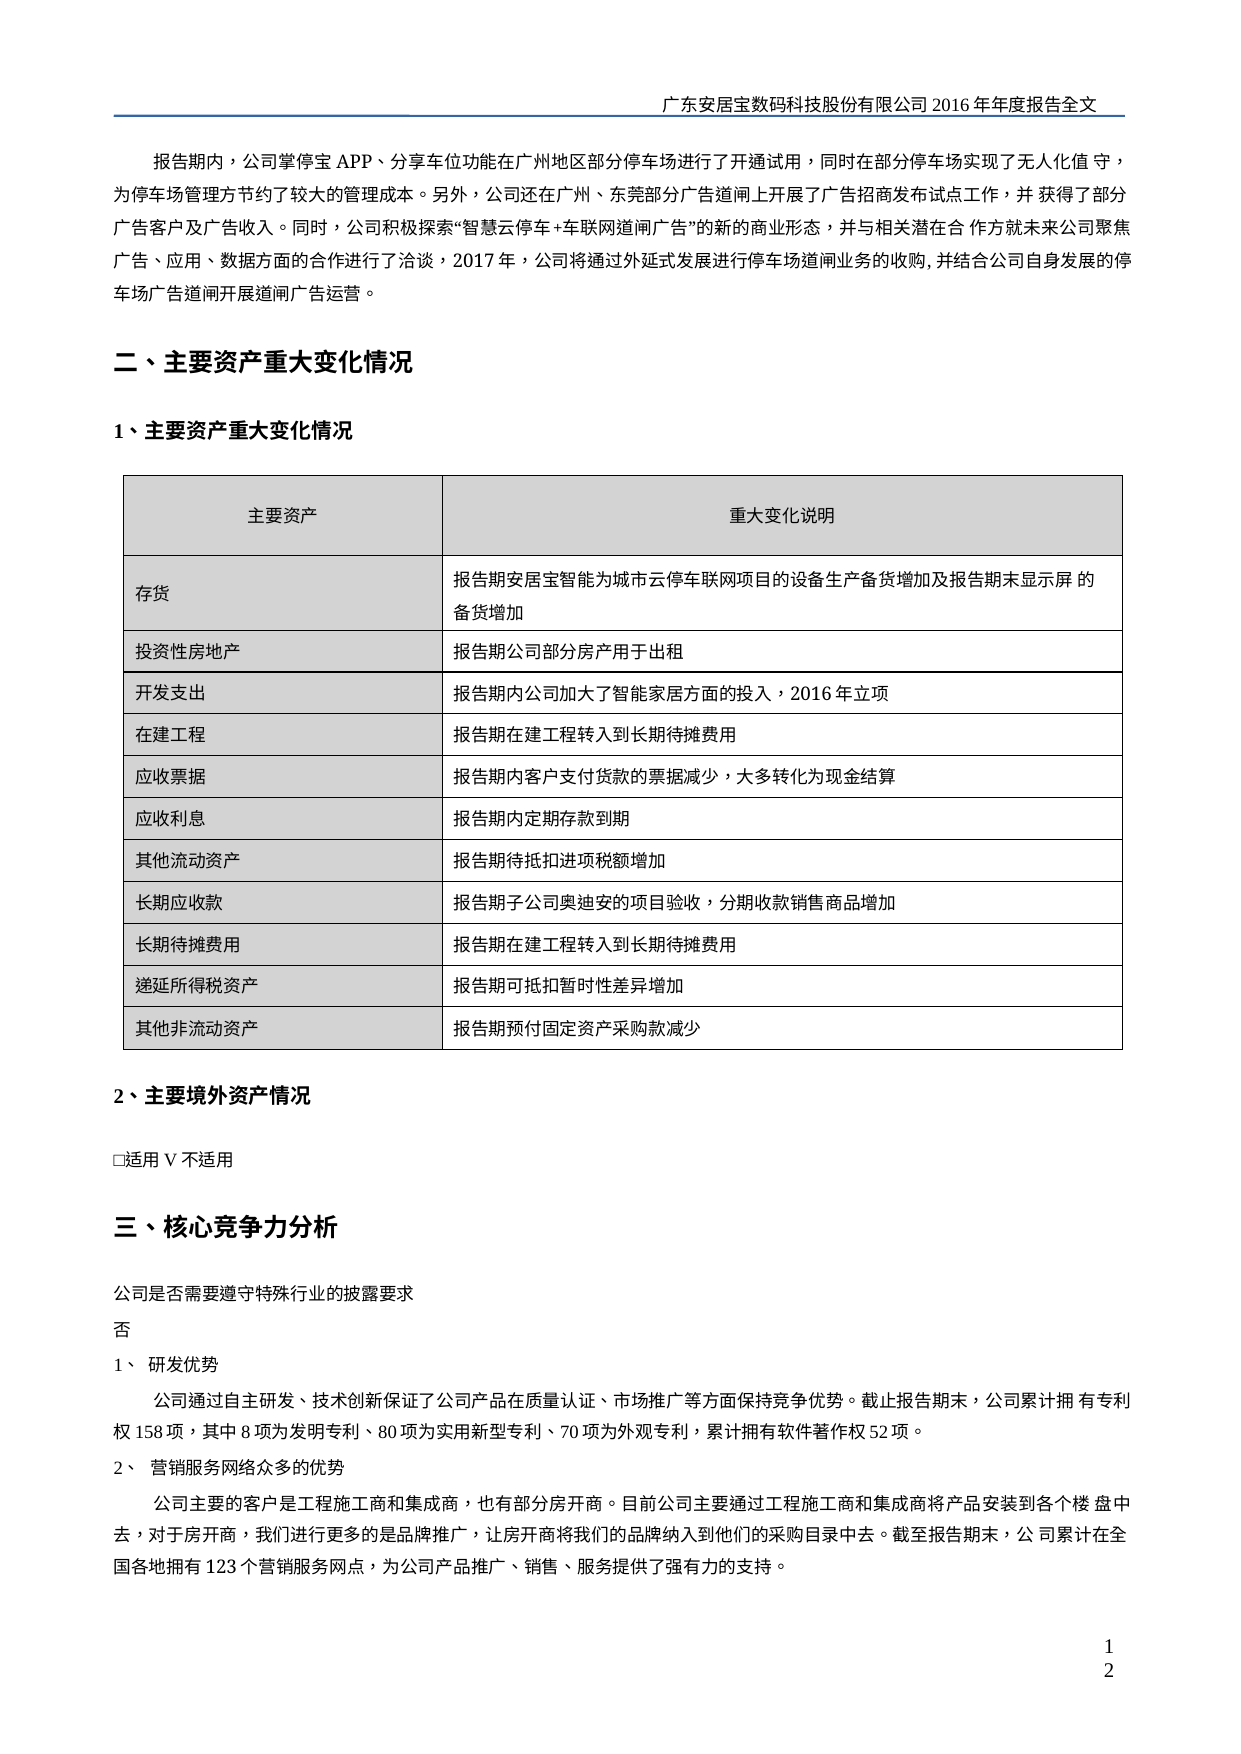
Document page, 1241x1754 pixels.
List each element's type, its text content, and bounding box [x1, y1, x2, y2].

table_cell 长期待摊费用 [124, 924, 442, 965]
table_cell 报告期在建工程转入到长期待摊费用 [443, 714, 1122, 755]
text 三、核心竞争力分析 [113, 1210, 1132, 1244]
table_cell 开发支出 [124, 673, 442, 713]
table_cell 存货 [124, 556, 442, 630]
text 1、 研发优势 [113, 1347, 1132, 1378]
table_cell 在建工程 [124, 714, 442, 755]
table_cell 报告期子公司奥迪安的项目验收，分期收款销售商品增加 [443, 882, 1122, 923]
table_cell 报告期公司部分房产用于出租 [443, 631, 1122, 671]
table_cell 递延所得税资产 [124, 966, 442, 1006]
text 公司通过自主研发、技术创新保证了公司产品在质量认证、市场推广等方面保持竞争优势。截止报告期末，公司累计拥 有专利权158项，其中8项为发明专利、80项为实用新型专利、70项为外观专利，累计拥有软件著作权52项。 [113, 1382, 1132, 1445]
table_cell 报告期待抵扣进项税额增加 [443, 840, 1122, 881]
table_header 主要资产 [124, 476, 442, 555]
text 2、主要境外资产情况 [113, 1081, 1132, 1110]
table_cell 其他流动资产 [124, 840, 442, 881]
table_cell 报告期内公司加大了智能家居方面的投入，2016年立项 [443, 673, 1122, 713]
text 公司是否需要遵守特殊行业的披露要求 [113, 1275, 1132, 1307]
table_cell 报告期预付固定资产采购款减少 [443, 1007, 1122, 1049]
table_cell 投资性房地产 [124, 631, 442, 671]
text 二、主要资产重大变化情况 [113, 344, 1132, 378]
table_cell 报告期安居宝智能为城市云停车联网项目的设备生产备货增加及报告期末显示屏 的备货增加 [443, 556, 1122, 630]
table_header 重大变化说明 [443, 476, 1122, 555]
table_cell 应收利息 [124, 798, 442, 839]
text 1、主要资产重大变化情况 [113, 416, 1132, 444]
text 公司主要的客户是工程施工商和集成商，也有部分房开商。目前公司主要通过工程施工商和集成商将产品安装到各个楼 盘中去，对于房开商，我们进行更多的是品牌推广，让房开商将我们的品牌纳入到他们的采购目录中去。截至报告期末，公 司累计在全国各地拥有123个营销服务网点，为公司产品推广、销售、服务提供了强有力的支持。 [113, 1485, 1132, 1579]
table_cell 应收票据 [124, 756, 442, 797]
table_cell 报告期内定期存款到期 [443, 798, 1122, 839]
text 2、 营销服务网络众多的优势 [113, 1449, 1132, 1481]
text 否 [113, 1311, 1132, 1342]
table_cell 报告期可抵扣暂时性差异增加 [443, 966, 1122, 1006]
text □适用V不适用 [113, 1141, 1132, 1173]
text 报告期内，公司掌停宝APP、分享车位功能在广州地区部分停车场进行了开通试用，同时在部分停车场实现了无人化值 守，为停车场管理方节约了较大的管理成本。另外，公司还在广州、东莞部分广告道闸上开展了广告招商发布试点工作，并 获得了部分广告客户及广告收入。同时，公司积极探索“智慧云停车+车联网道闸广告”的新的商业形态，并与相关潜在合 作方就未来公司聚焦广告、应用、数据方面的合作进行了洽谈，2017年，公司将通过外延式发展进行停车场道闸业务的收购, 并结合公司自身发展的停车场广告道闸开展道闸广告运营。 [113, 142, 1132, 307]
table_cell 长期应收款 [124, 882, 442, 923]
table_cell 报告期在建工程转入到长期待摊费用 [443, 924, 1122, 965]
table_cell 其他非流动资产 [124, 1007, 442, 1049]
table_cell 报告期内客户支付货款的票据减少，大多转化为现金结算 [443, 756, 1122, 797]
